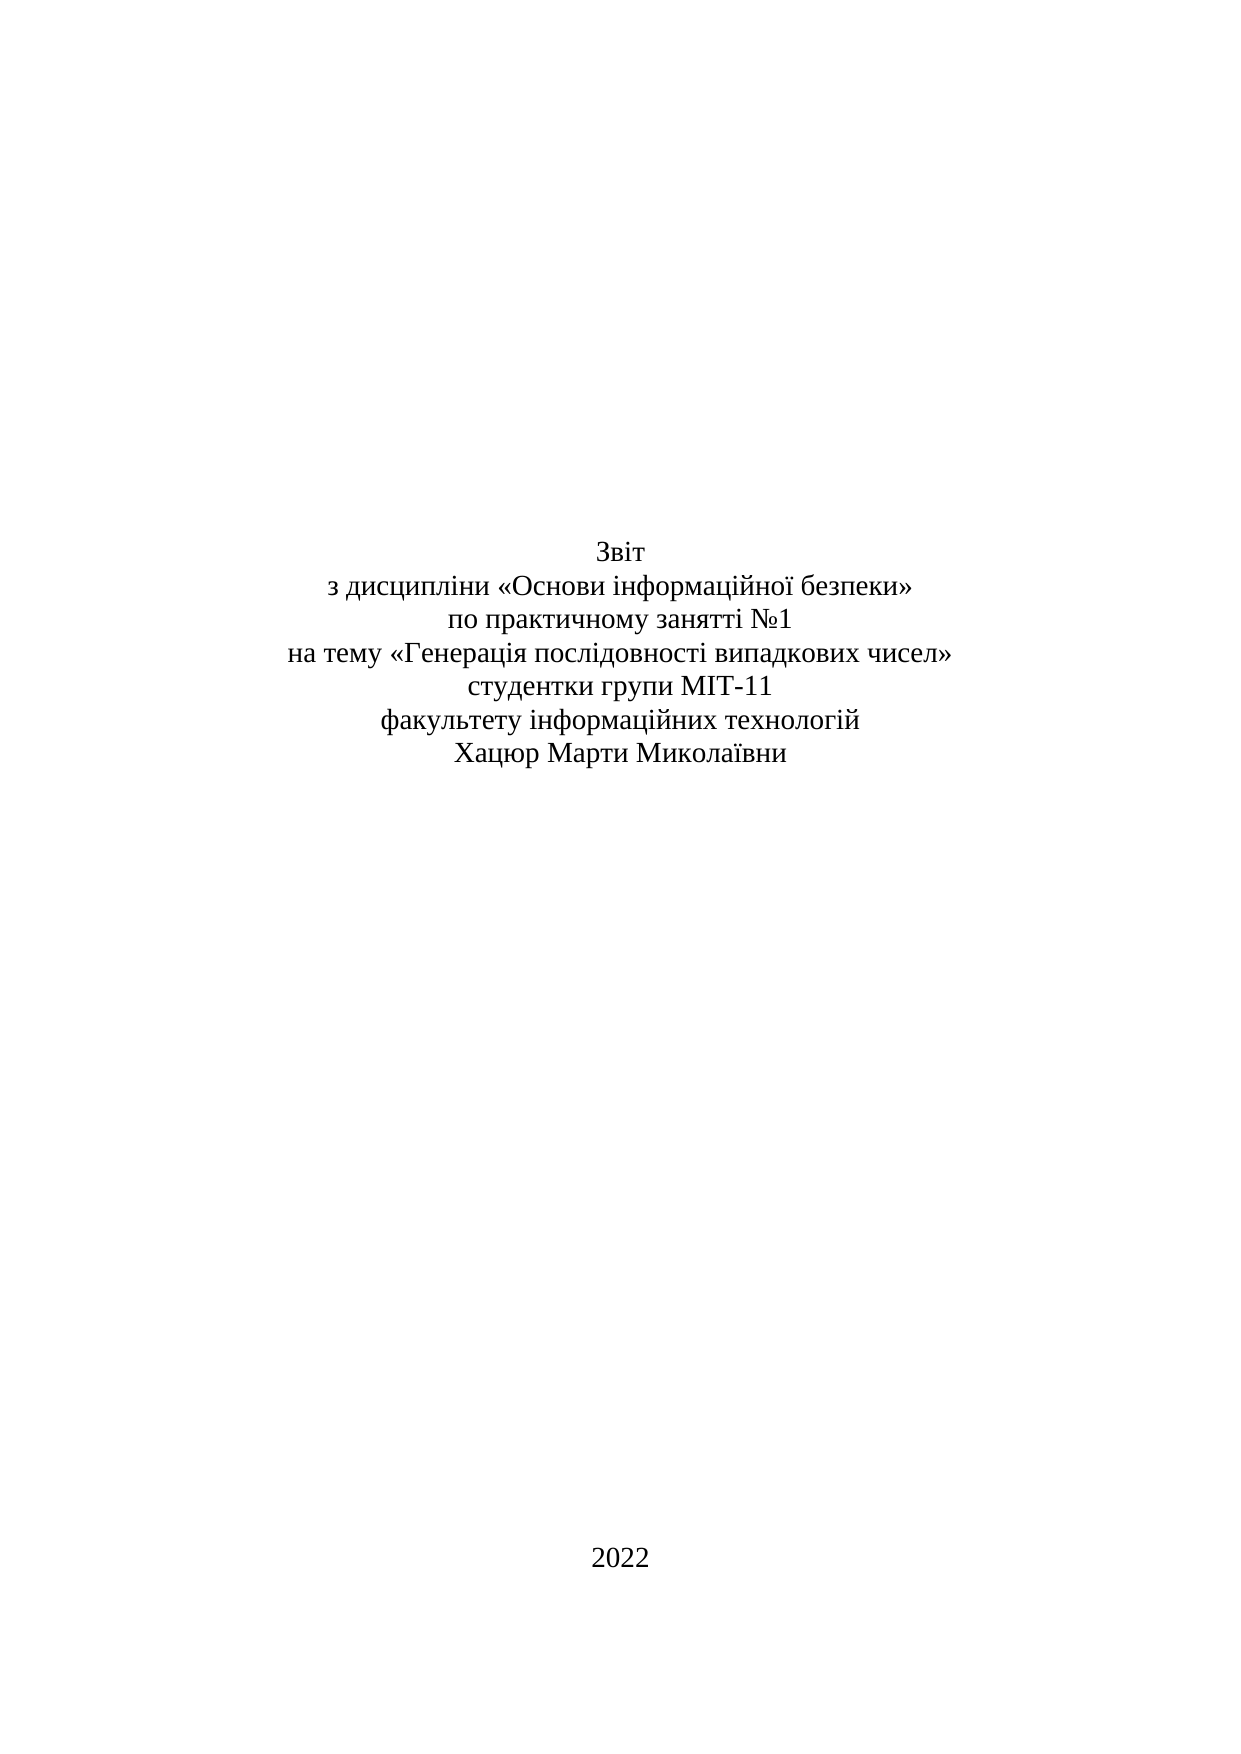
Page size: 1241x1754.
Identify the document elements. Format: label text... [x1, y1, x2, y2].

text по практичному занятті №1 [150, 601, 1090, 635]
text Звіт [150, 534, 1090, 568]
text студентки групи МІТ-11 [150, 668, 1090, 702]
text з дисципліни «Основи інформаційної безпеки» [150, 568, 1090, 601]
text факультету інформаційних технологій [150, 702, 1090, 736]
text на тему «Генерація послідовності випадкових чисел» [150, 635, 1090, 668]
text 2022 [150, 1541, 1090, 1574]
text Хацюр Марти Миколаївни [150, 736, 1090, 769]
